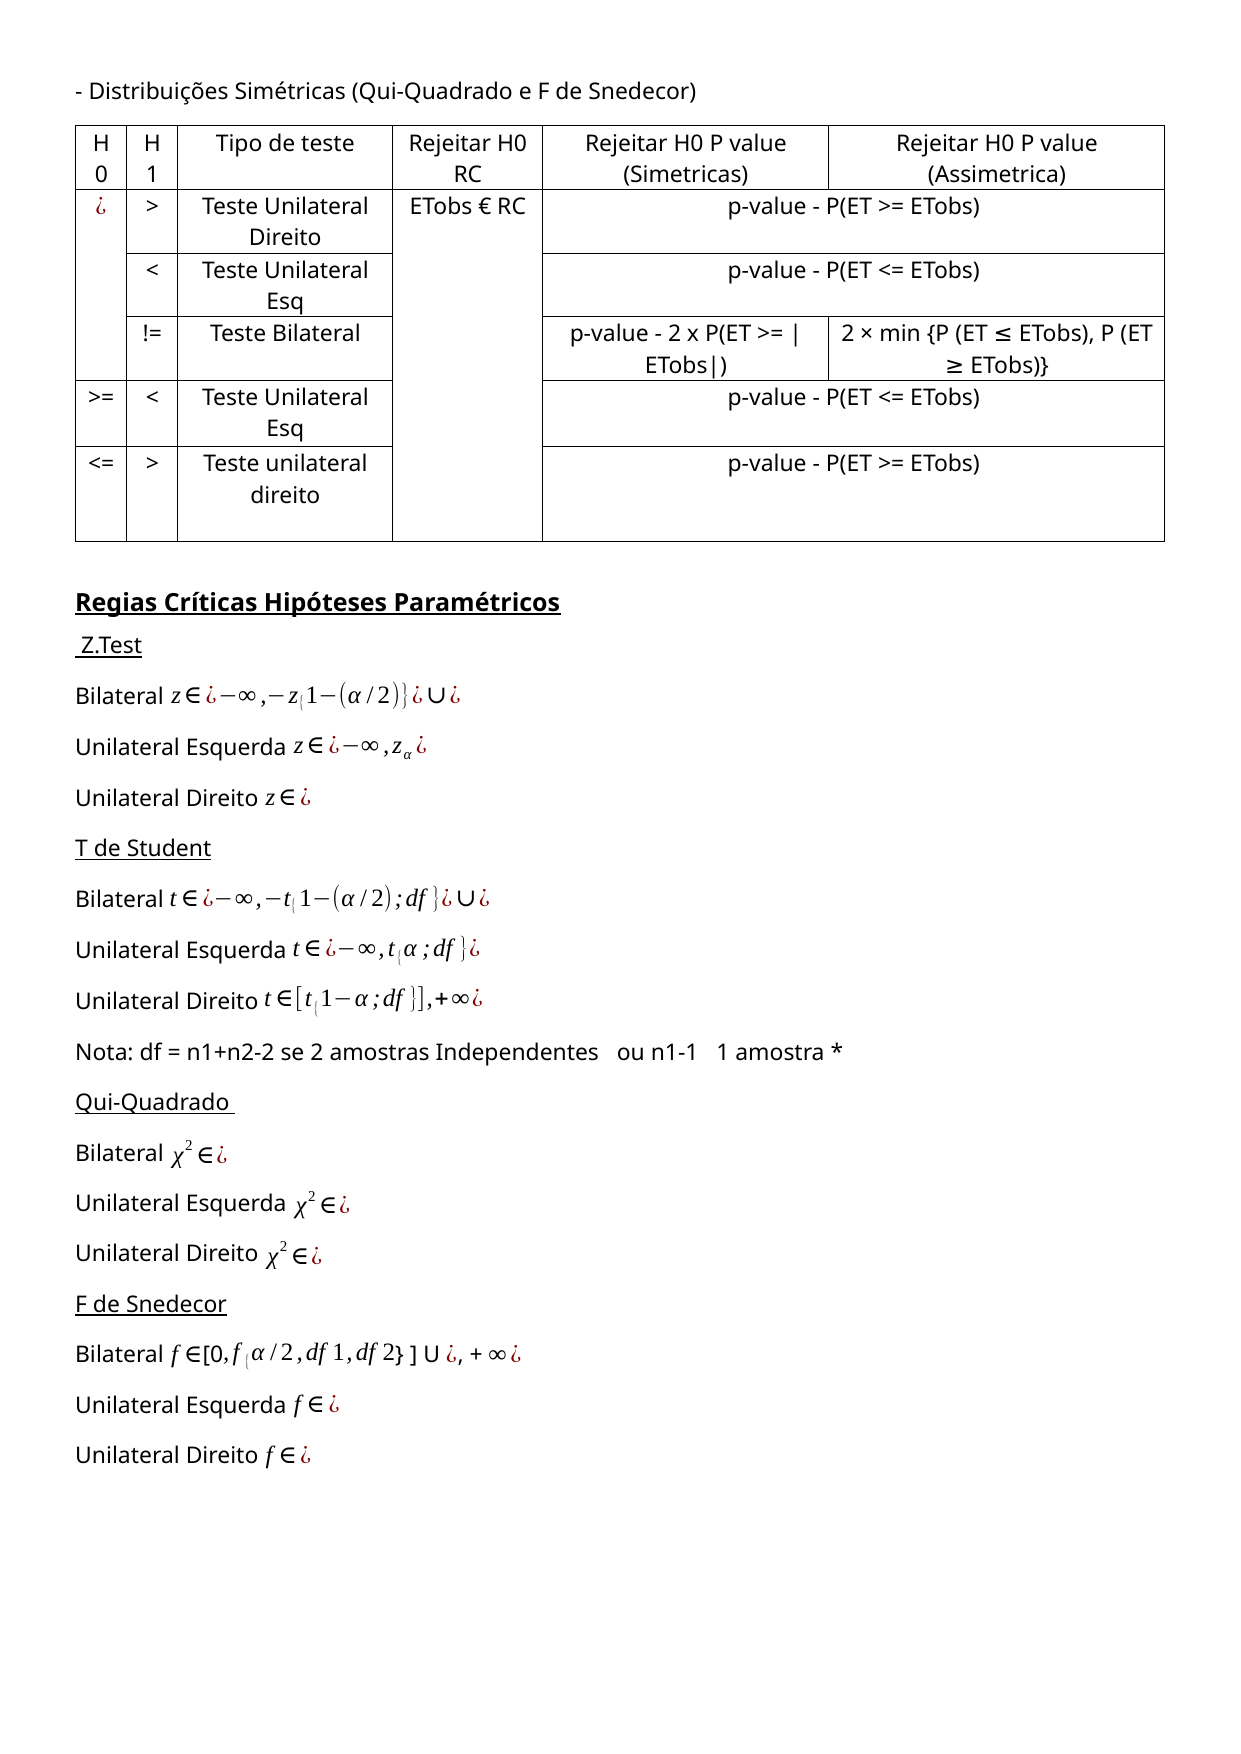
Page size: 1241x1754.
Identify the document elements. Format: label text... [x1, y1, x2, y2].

text Bilateral [75, 883, 1165, 915]
text Regias Críticas Hipóteses Paramétricos [75, 584, 1165, 618]
table_cell p-value - P(ET >= ETobs) [543, 447, 1164, 541]
table_cell Teste Bilateral [178, 317, 392, 380]
table_cell p-value - 2 x P(ET >= |ETobs|) [543, 317, 828, 380]
table_header Rejeitar H0 P value (Assimetrica) [829, 126, 1164, 189]
text Unilateral Esquerda [75, 934, 1165, 966]
text Unilateral Esquerda [75, 731, 1165, 763]
text - Distribuições Simétricas (Qui-Quadrado e F de Snedecor) [75, 75, 1165, 106]
table_cell [76, 190, 126, 380]
text T de Student [75, 832, 1165, 863]
text Unilateral Direito [75, 1439, 1165, 1471]
table_header H0 [76, 126, 126, 189]
text Nota: df = n1+n2-2 se 2 amostras Independentes ou n1-1 1 amostra * [75, 1036, 1165, 1067]
text F de Snedecor [75, 1288, 1165, 1319]
table_cell Teste Unilateral Direito [178, 190, 392, 252]
table_cell > [127, 447, 177, 541]
table_cell < [127, 381, 177, 446]
text Unilateral Direito [75, 1237, 1165, 1269]
text Unilateral Direito [75, 985, 1165, 1017]
table_cell p-value - P(ET <= ETobs) [543, 254, 1164, 316]
table_cell < [127, 254, 177, 316]
text Unilateral Esquerda [75, 1389, 1165, 1420]
table_header Rejeitar H0 RC [393, 126, 542, 189]
table_cell p-value - P(ET >= ETobs) [543, 190, 1164, 252]
text Z.Test [75, 629, 1165, 661]
table_header H1 [127, 126, 177, 189]
text Bilateral [0} ] U , + [75, 1338, 1165, 1370]
table_cell Teste Unilateral Esq [178, 381, 392, 446]
text Unilateral Direito [75, 782, 1165, 813]
table_header Tipo de teste [178, 126, 392, 189]
text Unilateral Esquerda [75, 1187, 1165, 1218]
text Bilateral [75, 1137, 1165, 1168]
table_cell p-value - P(ET <= ETobs) [543, 381, 1164, 446]
table_cell Teste Unilateral Esq [178, 254, 392, 316]
table_cell ETobs € RC [393, 190, 542, 541]
text Qui-Quadrado [75, 1086, 1165, 1117]
text Bilateral [75, 680, 1165, 712]
table_cell 2 × min {P (ET ≤ ETobs), P (ET ≥ ETobs)} [829, 317, 1164, 380]
table_cell Teste unilateral direito [178, 447, 392, 541]
table_cell > [127, 190, 177, 252]
table_cell >= [76, 381, 126, 446]
table_cell <= [76, 447, 126, 541]
table_cell != [127, 317, 177, 380]
table_header Rejeitar H0 P value (Simetricas) [543, 126, 828, 189]
